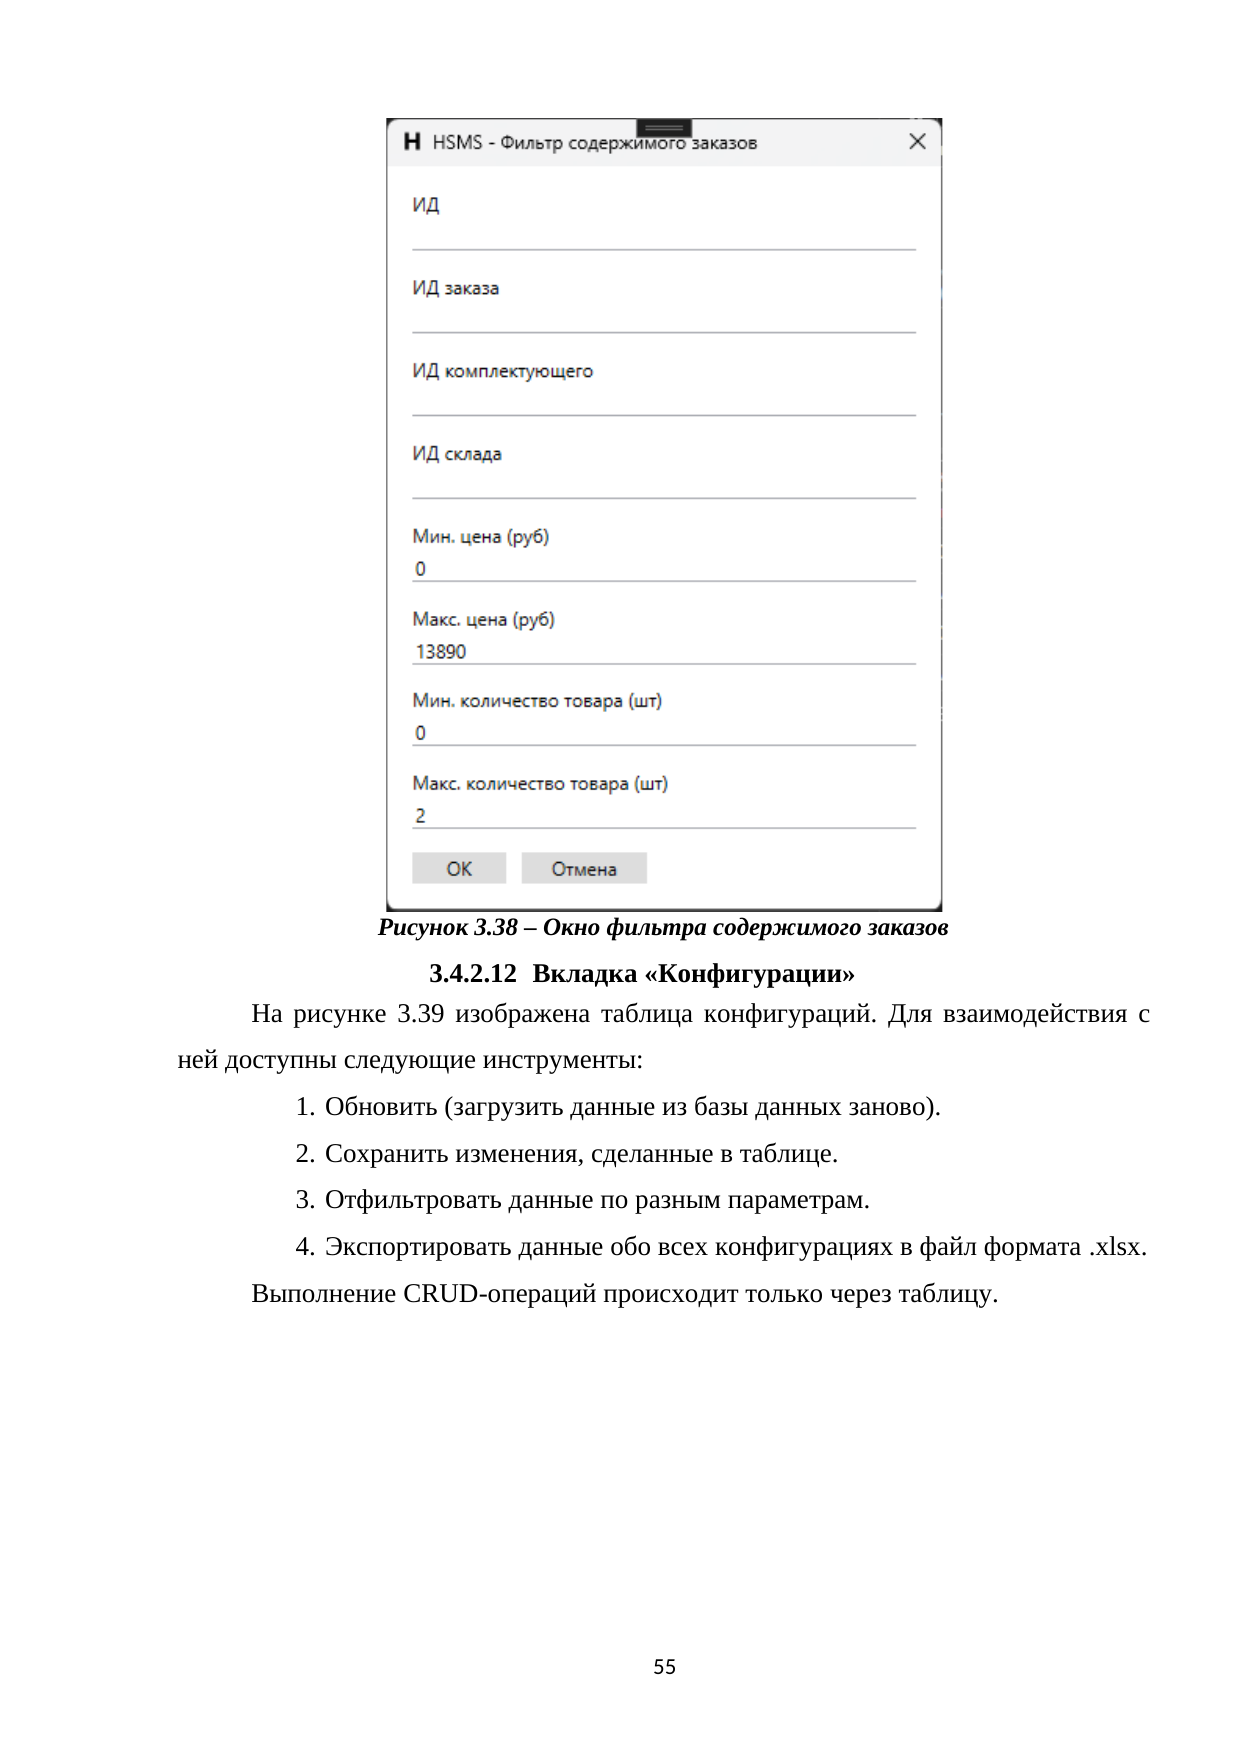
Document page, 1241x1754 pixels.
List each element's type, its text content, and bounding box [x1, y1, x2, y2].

text Выполнение CRUD-операций происходит только через таблицу. [177, 1277, 1152, 1308]
text На рисунке 3.39 изображена таблица конфигураций. Для взаимодействия с ней доступны следующие инструменты: [177, 997, 1152, 1075]
text Рисунок 3.38 – Окно фильтра содержимого заказов [177, 912, 1152, 941]
list Вкладка «Конфигурации» [177, 957, 1152, 988]
list Сохранить изменения, сделанные в таблице. [266, 1137, 1152, 1168]
list Отфильтровать данные по разным параметрам. [266, 1183, 1152, 1215]
picture [386, 118, 943, 912]
list Обновить (загрузить данные из базы данных заново). [266, 1090, 1152, 1121]
list Экспортировать данные обо всех конфигурациях в файл формата .xlsx. [266, 1230, 1152, 1261]
